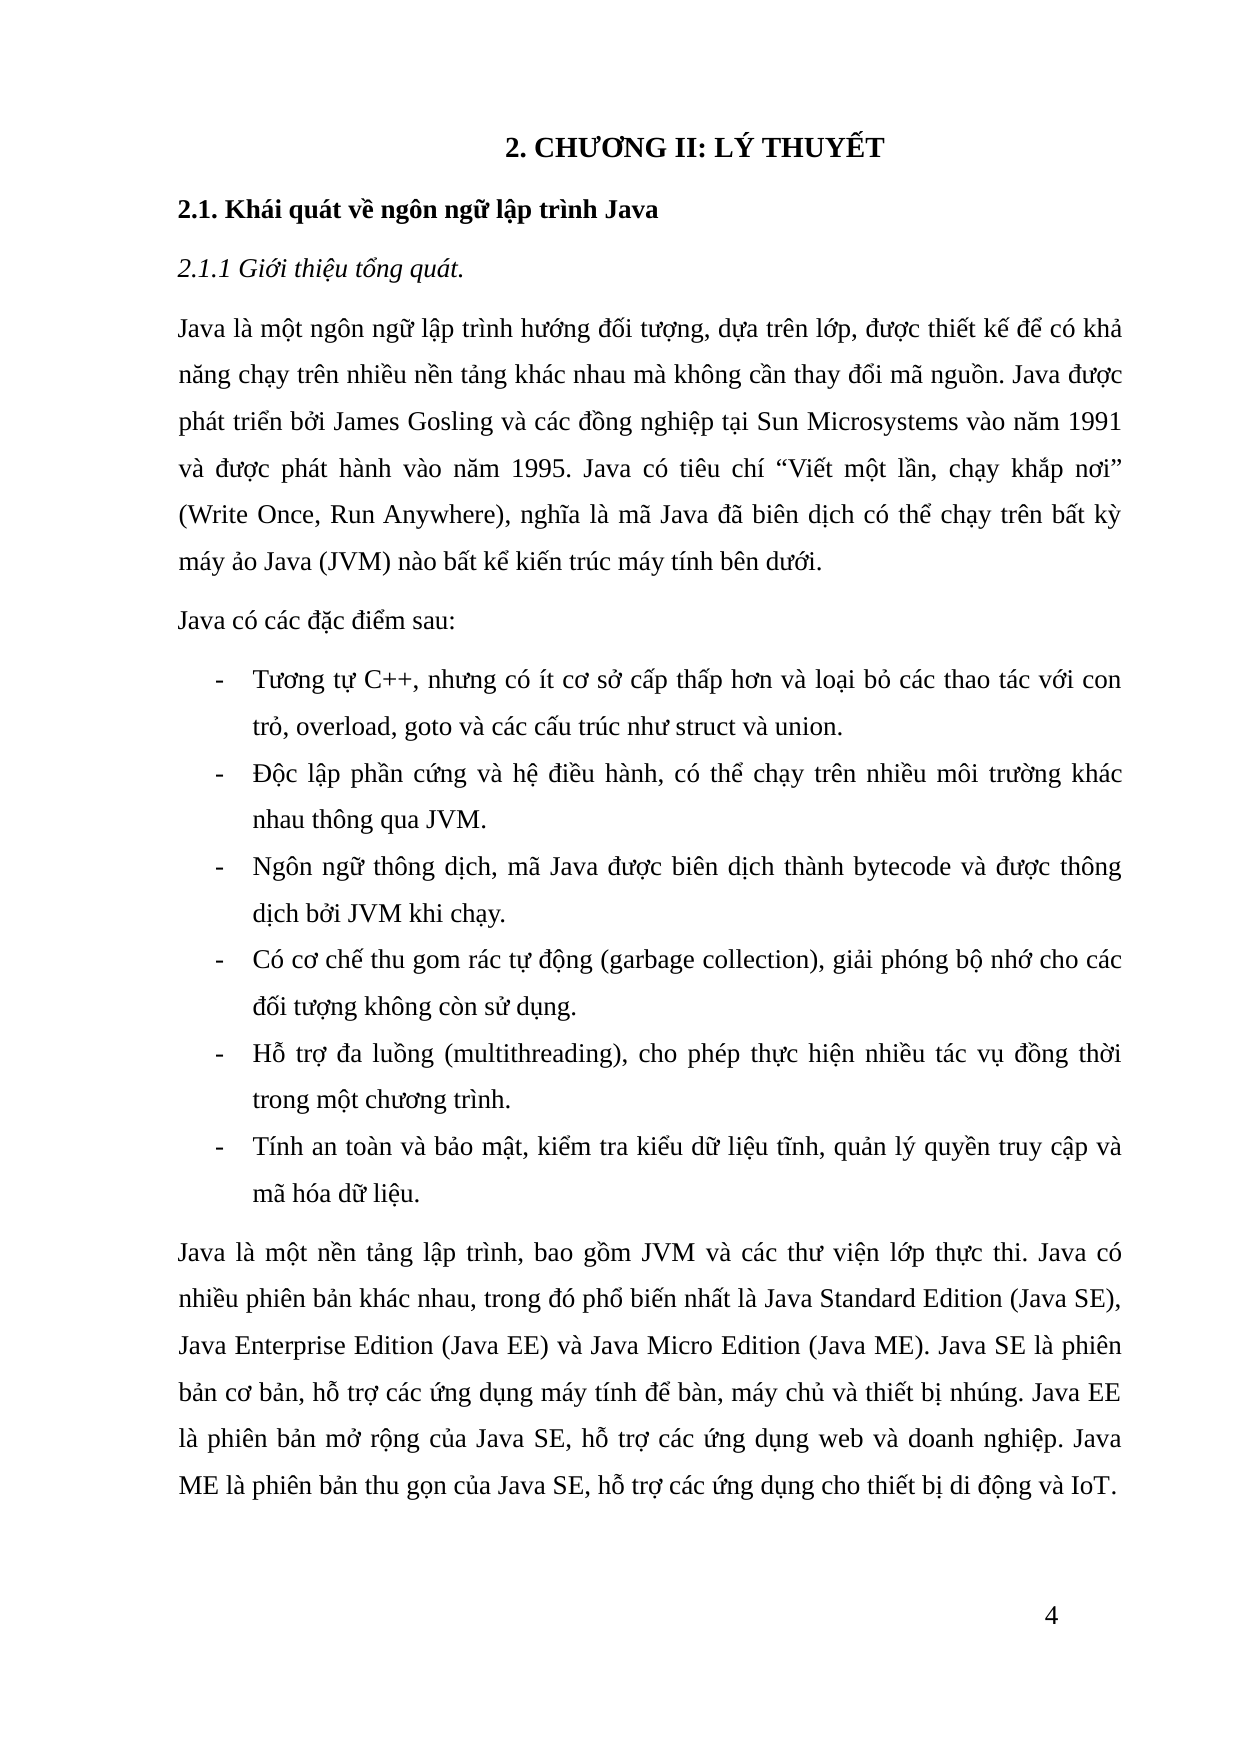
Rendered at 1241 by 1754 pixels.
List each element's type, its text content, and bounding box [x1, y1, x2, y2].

list Tính an toàn và bảo mật, kiểm tra kiểu dữ liệu tĩnh, quản lý quyền truy cập và mã hóa dữ liệu. [215, 1130, 1123, 1208]
list Độc lập phần cứng và hệ điều hành, có thể chạy trên nhiều môi trường khác nhau thông qua JVM. [215, 757, 1123, 834]
subtitle 2.1. Khái quát về ngôn ngữ lập trình Java [177, 193, 1082, 224]
list Hỗ trợ đa luồng (multithreading), cho phép thực hiện nhiều tác vụ đồng thời trong một chương trình. [215, 1037, 1123, 1114]
list Tương tự C++, nhưng có ít cơ sở cấp thấp hơn và loại bỏ các thao tác với con trỏ, overload, goto và các cấu trúc như struct và union. [215, 663, 1123, 741]
subtitle 2. CHƯƠNG II: LÝ THUYẾT [238, 131, 1152, 164]
list Ngôn ngữ thông dịch, mã Java được biên dịch thành bytecode và được thông dịch bởi JVM khi chạy. [215, 850, 1123, 928]
text Java là một ngôn ngữ lập trình hướng đối tượng, dựa trên lớp, được thiết kế để có khả năng chạy trên nhiều nền tảng khác nhau mà không cần thay đổi mã nguồn. Java được phát triển bởi James Gosling và các đồng nghiệp tại Sun Microsystems vào năm 1991 và được phát hành vào năm 1995. Java có tiêu chí “Viết một lần, chạy khắp nơi” (Write Once, Run Anywhere), nghĩa là mã Java đã biên dịch có thể chạy trên bất kỳ máy ảo Java (JVM) nào bất kể kiến trúc máy tính bên dưới. [177, 312, 1123, 576]
subtitle 2.1.1 Giới thiệu tổng quát. [177, 253, 1082, 284]
text Java có các đặc điểm sau: [177, 604, 1123, 635]
text Java là một nền tảng lập trình, bao gồm JVM và các thư viện lớp thực thi. Java có nhiều phiên bản khác nhau, trong đó phổ biến nhất là Java Standard Edition (Java SE), Java Enterprise Edition (Java EE) và Java Micro Edition (Java ME). Java SE là phiên bản cơ bản, hỗ trợ các ứng dụng máy tính để bàn, máy chủ và thiết bị nhúng. Java EE là phiên bản mở rộng của Java SE, hỗ trợ các ứng dụng web và doanh nghiệp. Java ME là phiên bản thu gọn của Java SE, hỗ trợ các ứng dụng cho thiết bị di động và IoT. [177, 1236, 1123, 1500]
list Có cơ chế thu gom rác tự động (garbage collection), giải phóng bộ nhớ cho các đối tượng không còn sử dụng. [215, 943, 1123, 1021]
